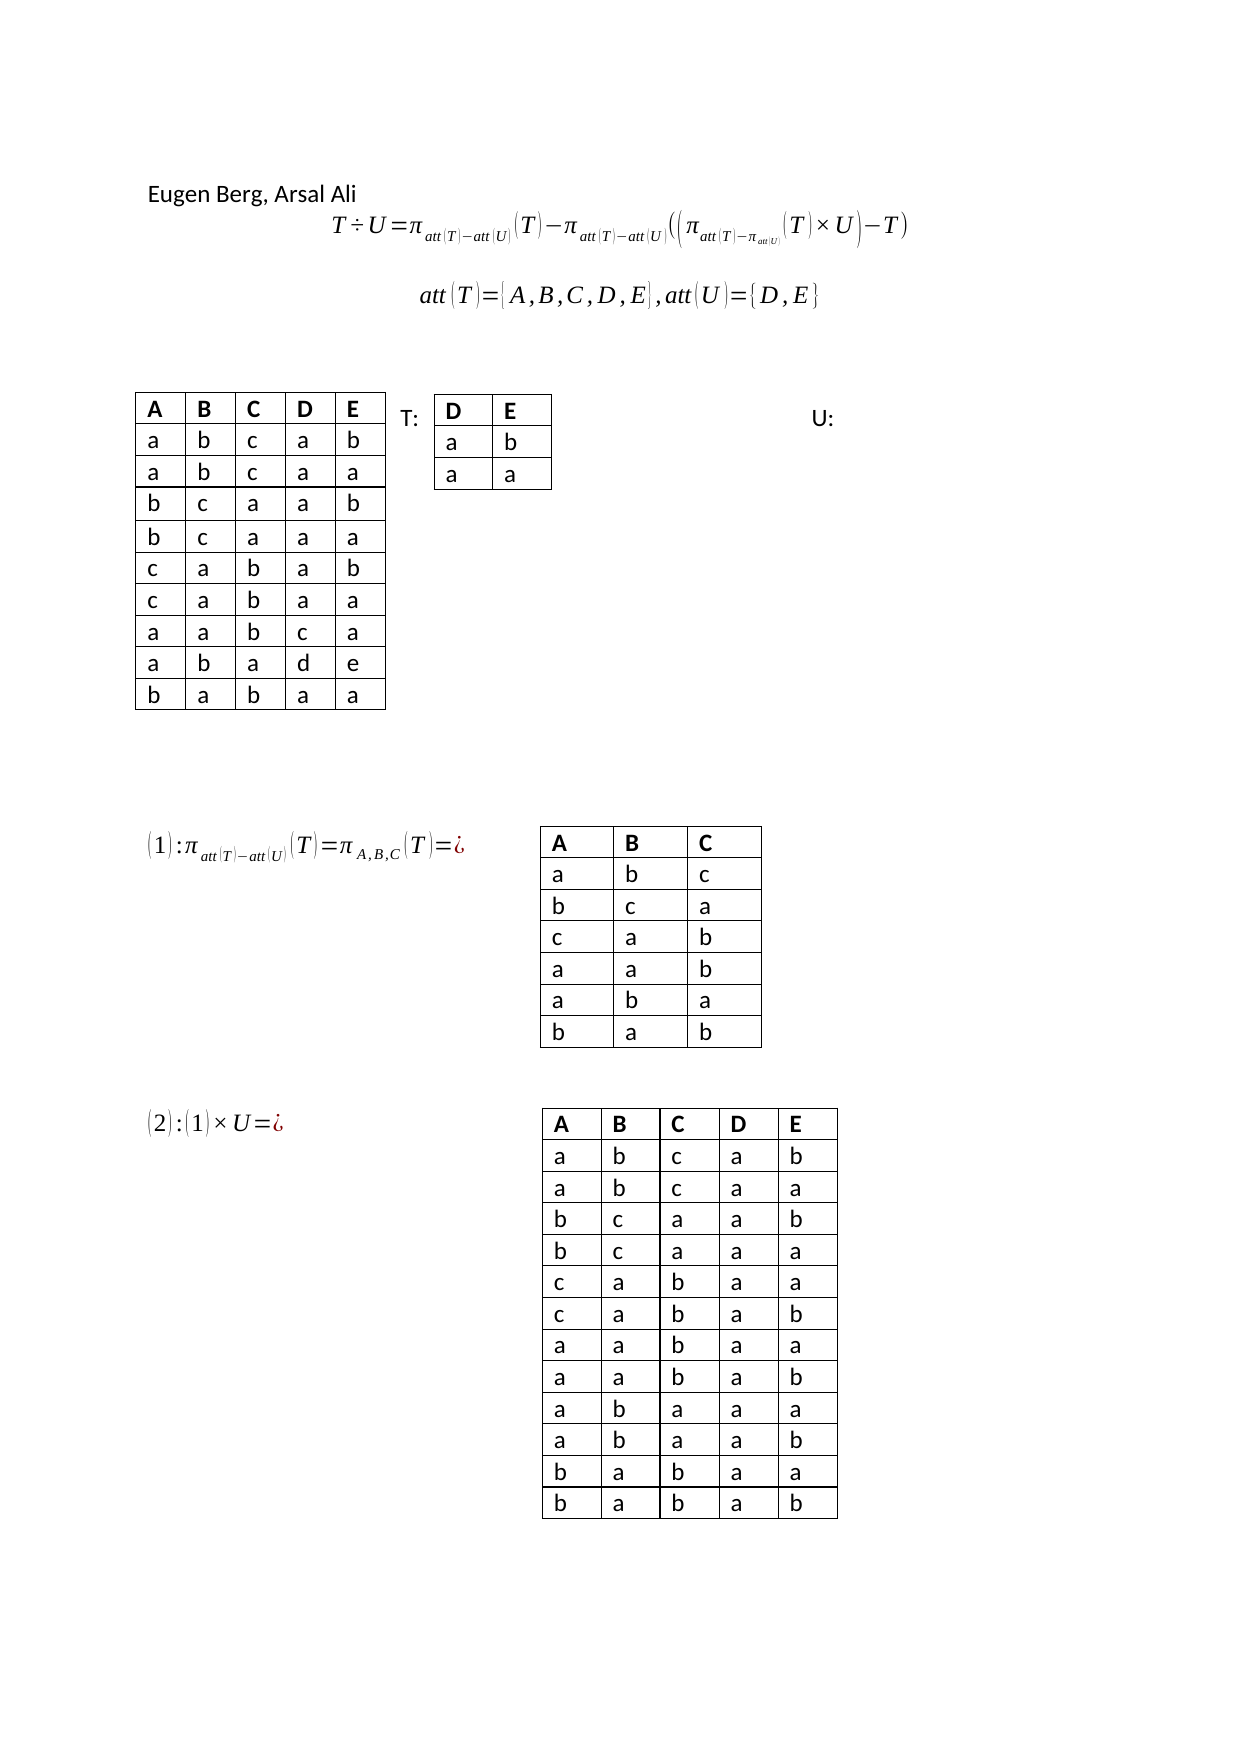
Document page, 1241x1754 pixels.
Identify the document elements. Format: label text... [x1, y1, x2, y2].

table_cell b [186, 424, 235, 455]
table_cell a [720, 1330, 778, 1360]
table_cell a [236, 488, 285, 520]
table_cell a [136, 456, 185, 486]
table_cell b [688, 1016, 761, 1047]
table_cell a [543, 1172, 601, 1202]
table_cell b [614, 985, 687, 1015]
table_cell a [286, 679, 335, 709]
table_header B [602, 1109, 659, 1139]
table_cell b [661, 1361, 719, 1392]
table_cell a [614, 953, 687, 983]
table_cell b [779, 1361, 837, 1392]
table_cell a [186, 553, 235, 583]
table_cell b [779, 1424, 837, 1455]
table_cell b [236, 553, 285, 583]
table_cell d [286, 647, 335, 678]
table_cell b [661, 1488, 719, 1518]
table_cell c [541, 921, 613, 952]
table_cell b [543, 1488, 601, 1518]
table_cell a [720, 1266, 778, 1297]
table_cell c [186, 488, 235, 520]
table_cell a [493, 458, 551, 488]
table_cell a [286, 553, 335, 583]
table_cell a [336, 521, 385, 552]
table_cell a [435, 458, 492, 488]
table_cell b [186, 456, 235, 486]
table_cell a [541, 985, 613, 1015]
table_cell a [286, 488, 335, 520]
table_cell a [614, 1016, 687, 1047]
table_header A [541, 827, 613, 857]
table_cell c [136, 553, 185, 583]
table_cell a [286, 584, 335, 615]
table_cell c [543, 1266, 601, 1297]
table_cell a [720, 1172, 778, 1202]
table_cell b [661, 1330, 719, 1360]
table_cell a [614, 921, 687, 952]
table_cell a [720, 1361, 778, 1392]
table_cell a [136, 616, 185, 646]
table_cell b [136, 521, 185, 552]
table_cell a [779, 1266, 837, 1297]
table_cell b [336, 553, 385, 583]
table_cell a [720, 1298, 778, 1328]
table_cell c [236, 424, 285, 455]
table_cell a [541, 858, 613, 889]
table_cell a [779, 1330, 837, 1360]
table_cell a [336, 456, 385, 486]
table_cell b [688, 921, 761, 952]
table_cell a [720, 1488, 778, 1518]
table_cell a [602, 1330, 659, 1360]
table_cell a [336, 616, 385, 646]
table_cell a [543, 1424, 601, 1455]
table_cell c [602, 1235, 659, 1265]
table_cell a [779, 1235, 837, 1265]
table_cell b [779, 1203, 837, 1234]
table_cell a [661, 1424, 719, 1455]
table_header C [661, 1109, 719, 1139]
table_header E [336, 393, 385, 423]
table_cell b [236, 616, 285, 646]
table_cell b [661, 1298, 719, 1328]
table_cell a [602, 1298, 659, 1328]
table_cell b [543, 1456, 601, 1486]
table_cell a [720, 1140, 778, 1171]
table_cell b [688, 953, 761, 983]
table_cell c [661, 1172, 719, 1202]
table_cell a [779, 1393, 837, 1423]
table_cell b [602, 1393, 659, 1423]
table_cell c [602, 1203, 659, 1234]
table_header D [720, 1109, 778, 1139]
table_cell a [720, 1235, 778, 1265]
table_cell a [688, 890, 761, 920]
table_cell c [661, 1140, 719, 1171]
table_header A [136, 393, 185, 423]
table_cell b [779, 1140, 837, 1171]
text Eugen Berg, Arsal Ali [148, 178, 1093, 209]
table_cell a [779, 1172, 837, 1202]
table_header C [236, 393, 285, 423]
table_cell c [688, 858, 761, 889]
table_cell c [286, 616, 335, 646]
table_cell a [602, 1361, 659, 1392]
table_cell a [720, 1203, 778, 1234]
table_cell a [543, 1140, 601, 1171]
text T: U: [552, 402, 1093, 433]
table_cell a [186, 679, 235, 709]
table_cell a [779, 1456, 837, 1486]
table_cell a [688, 985, 761, 1015]
table_cell b [602, 1172, 659, 1202]
table_cell a [336, 584, 385, 615]
table_cell a [602, 1488, 659, 1518]
table_cell a [661, 1203, 719, 1234]
table_cell a [543, 1393, 601, 1423]
table_cell b [779, 1488, 837, 1518]
table_cell b [136, 679, 185, 709]
table_cell b [136, 488, 185, 520]
table_cell a [720, 1424, 778, 1455]
table_cell c [186, 521, 235, 552]
table_header B [614, 827, 687, 857]
table_cell b [541, 1016, 613, 1047]
table_cell b [493, 426, 551, 457]
table_cell a [236, 521, 285, 552]
table_cell b [186, 647, 235, 678]
table_cell b [602, 1424, 659, 1455]
table_cell a [720, 1456, 778, 1486]
table_cell b [236, 679, 285, 709]
table_cell c [543, 1298, 601, 1328]
table_cell c [136, 584, 185, 615]
table_header E [779, 1109, 837, 1139]
table_cell b [614, 858, 687, 889]
table_cell a [541, 953, 613, 983]
table_cell a [186, 616, 235, 646]
table_cell b [661, 1266, 719, 1297]
table_cell a [236, 647, 285, 678]
table_cell b [336, 424, 385, 455]
table_cell a [602, 1266, 659, 1297]
table_cell b [661, 1456, 719, 1486]
table_cell c [236, 456, 285, 486]
table_cell a [136, 424, 185, 455]
table_header C [688, 827, 761, 857]
table_cell e [336, 647, 385, 678]
table_cell a [136, 647, 185, 678]
table_cell c [614, 890, 687, 920]
table_cell a [720, 1393, 778, 1423]
table_cell b [543, 1235, 601, 1265]
table_cell a [336, 679, 385, 709]
table_cell a [286, 424, 335, 455]
table_cell a [543, 1361, 601, 1392]
table_cell b [543, 1203, 601, 1234]
table_cell b [779, 1298, 837, 1328]
table_header B [186, 393, 235, 423]
table_cell a [286, 456, 335, 486]
table_cell b [336, 488, 385, 520]
table_cell b [602, 1140, 659, 1171]
table_header E [493, 395, 551, 425]
table_cell a [661, 1235, 719, 1265]
table_cell a [435, 426, 492, 457]
table_cell a [602, 1456, 659, 1486]
table_header A [543, 1109, 601, 1139]
text T: U: [386, 402, 434, 433]
table_cell a [543, 1330, 601, 1360]
table_header D [435, 395, 492, 425]
table_cell a [286, 521, 335, 552]
table_cell b [541, 890, 613, 920]
table_header D [286, 393, 335, 423]
table_cell b [236, 584, 285, 615]
table_cell a [661, 1393, 719, 1423]
table_cell a [186, 584, 235, 615]
